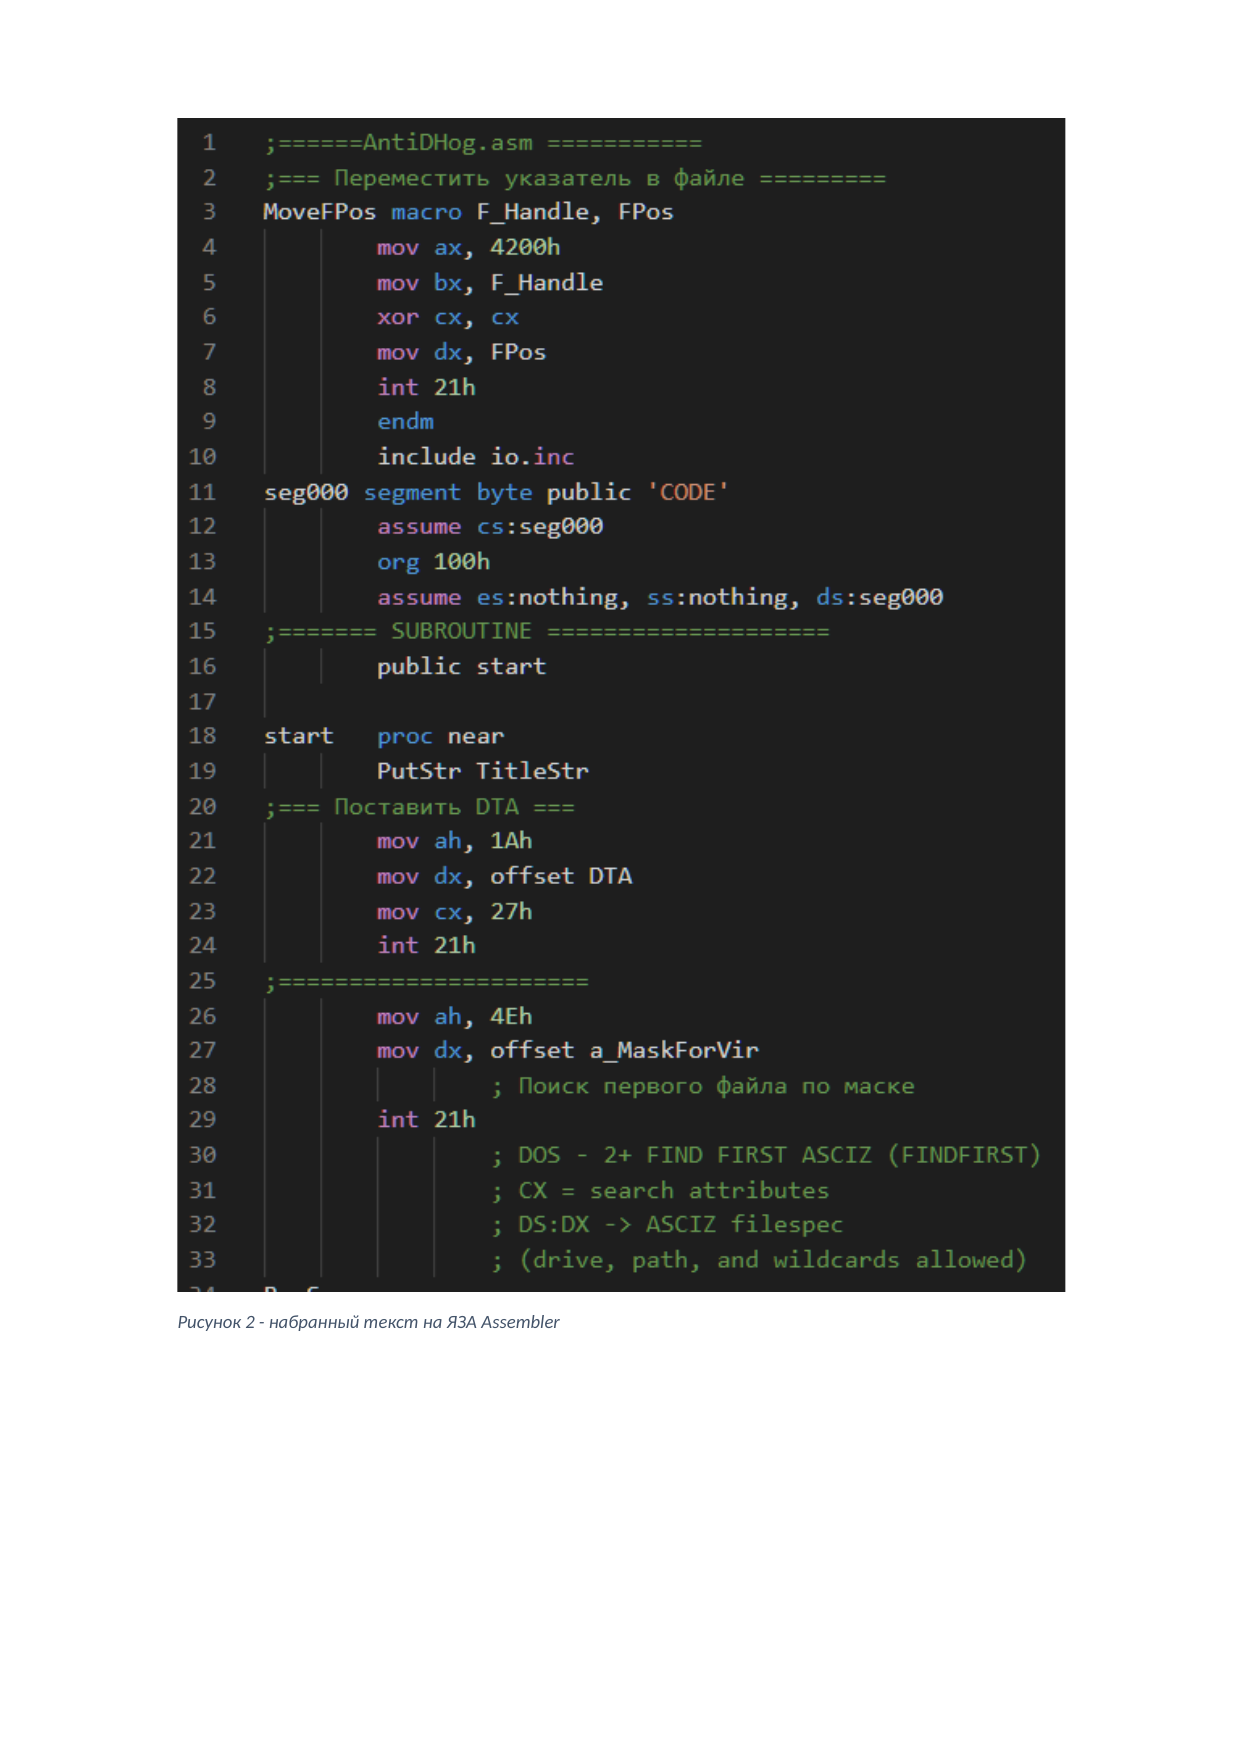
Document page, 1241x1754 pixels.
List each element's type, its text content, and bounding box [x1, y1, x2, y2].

picture [177, 118, 1066, 1292]
